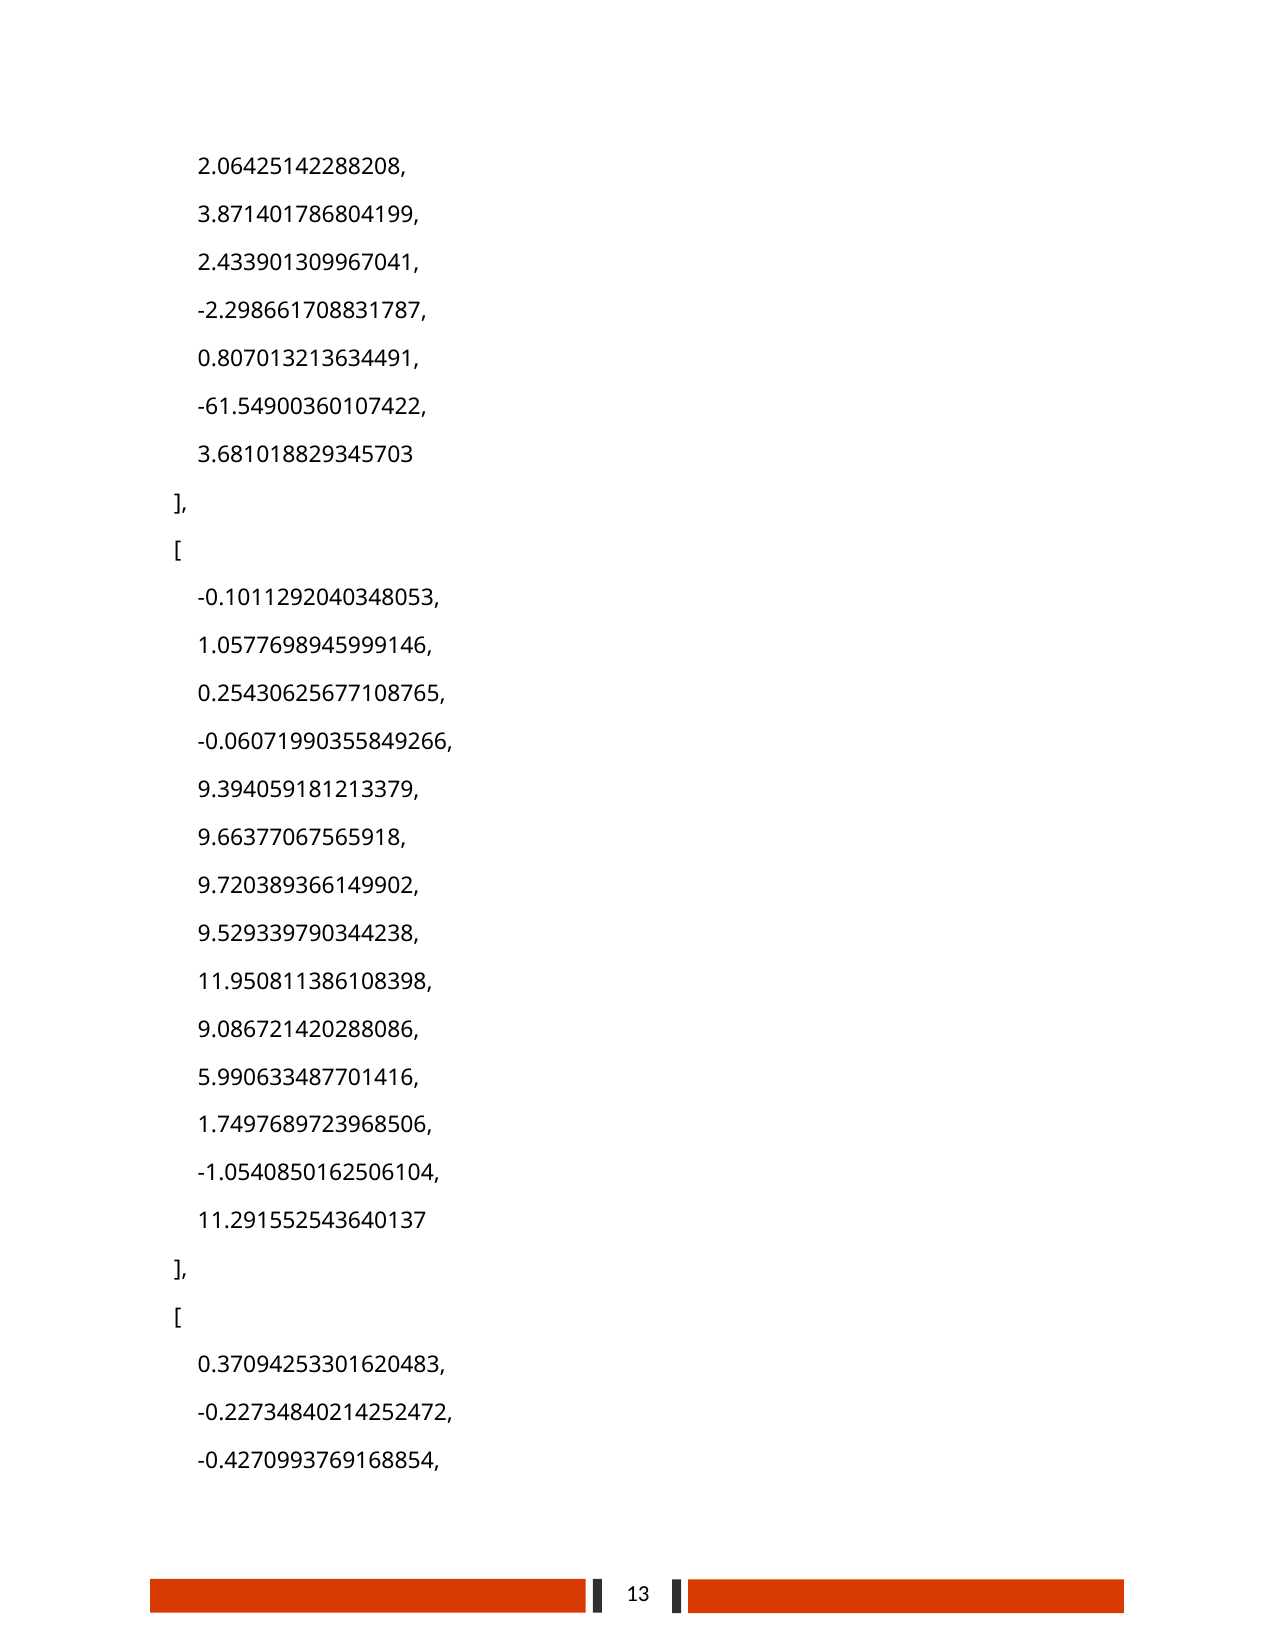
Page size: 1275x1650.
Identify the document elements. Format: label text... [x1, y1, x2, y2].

text 9.66377067565918, [150, 821, 1125, 852]
text 11.291552543640137 [150, 1204, 1125, 1235]
text 3.871401786804199, [150, 198, 1125, 229]
text 3.681018829345703 [150, 437, 1125, 469]
text 9.720389366149902, [150, 869, 1125, 900]
text -0.4270993769168854, [150, 1444, 1125, 1475]
text 2.06425142288208, [150, 150, 1125, 181]
text -0.22734840214252472, [150, 1396, 1125, 1427]
text [ [150, 1300, 1125, 1331]
text 9.086721420288086, [150, 1012, 1125, 1044]
text 9.394059181213379, [150, 773, 1125, 804]
text -0.1011292040348053, [150, 581, 1125, 612]
text -1.0540850162506104, [150, 1156, 1125, 1187]
text 0.807013213634491, [150, 342, 1125, 373]
text 1.7497689723968506, [150, 1108, 1125, 1139]
text -2.298661708831787, [150, 294, 1125, 325]
text 2.433901309967041, [150, 246, 1125, 277]
text 0.37094253301620483, [150, 1348, 1125, 1379]
text 0.25430625677108765, [150, 677, 1125, 708]
text [ [150, 533, 1125, 564]
text 11.950811386108398, [150, 964, 1125, 996]
text 1.0577698945999146, [150, 629, 1125, 660]
text -61.54900360107422, [150, 389, 1125, 421]
text 9.529339790344238, [150, 917, 1125, 948]
text 5.990633487701416, [150, 1060, 1125, 1092]
text -0.06071990355849266, [150, 725, 1125, 756]
text ], [150, 485, 1125, 517]
text ], [150, 1252, 1125, 1283]
